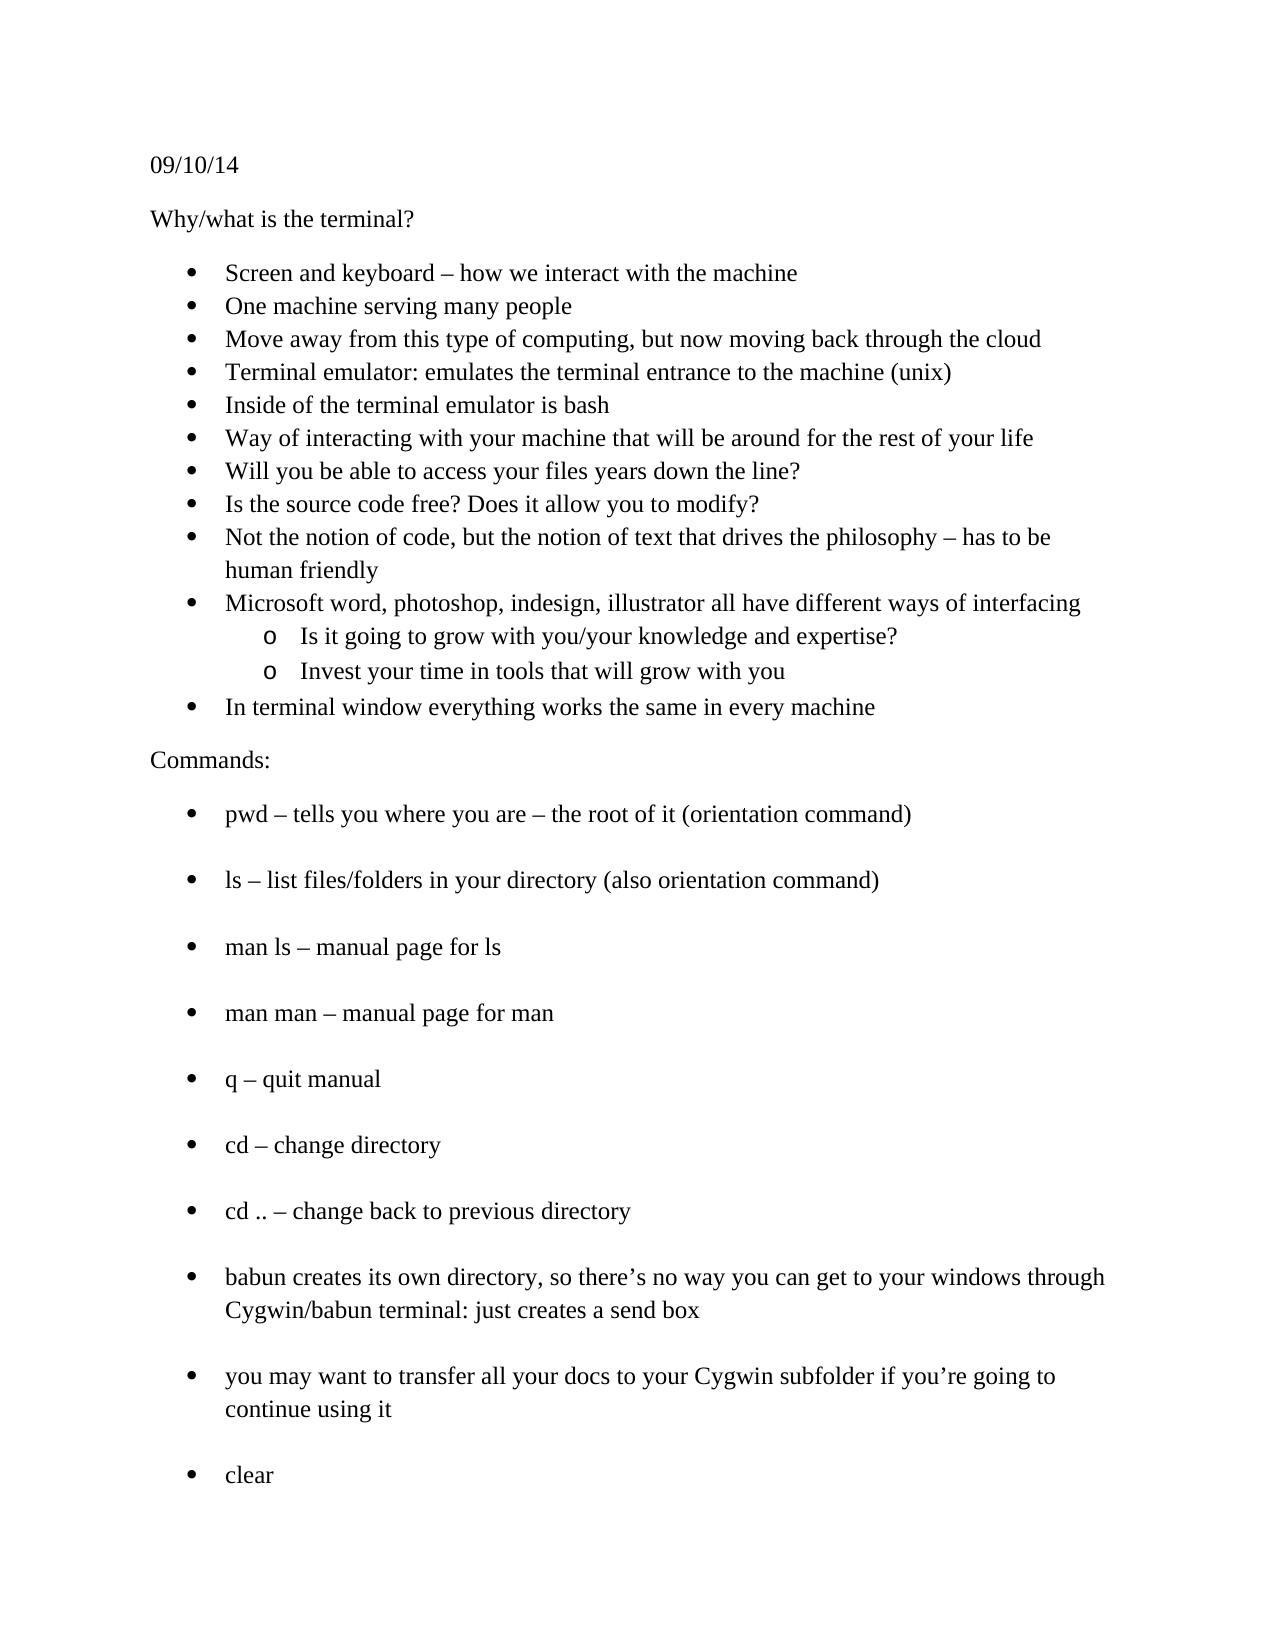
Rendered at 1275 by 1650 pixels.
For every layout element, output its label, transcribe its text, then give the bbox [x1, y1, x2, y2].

list Not the notion of code, but the notion of text that drives the philosophy – has to be human friendly [187, 522, 1125, 584]
list Invest your time in tools that will grow with you [262, 656, 1125, 687]
list you may want to transfer all your docs to your Cygwin subfolder if you’re going to continue using it [187, 1361, 1125, 1423]
list cd – change directory [187, 1130, 1125, 1158]
list man ls – manual page for ls [187, 932, 1125, 960]
list In terminal window everything works the same in every machine [187, 692, 1125, 721]
list pwd – tells you where you are – the root of it (orientation command) [187, 799, 1125, 828]
list q – quit manual [187, 1064, 1125, 1092]
text Commands: [150, 746, 1125, 774]
list Inside of the terminal emulator is bash [187, 390, 1125, 418]
list Way of interacting with your machine that will be around for the rest of your life [187, 423, 1125, 452]
list Screen and keyboard – how we interact with the machine [187, 258, 1125, 286]
list Is the source code free? Does it allow you to modify? [187, 489, 1125, 518]
text Why/what is the terminal? [150, 204, 1125, 233]
list Move away from this type of computing, but now moving back through the cloud [187, 324, 1125, 352]
list One machine serving many people [187, 291, 1125, 319]
list Will you be able to access your files years down the line? [187, 456, 1125, 484]
list clear [187, 1460, 1125, 1489]
list Is it going to grow with you/your knowledge and expertise? [262, 621, 1125, 652]
list ls – list files/folders in your directory (also orientation command) [187, 866, 1125, 894]
list babun creates its own directory, so there’s no way you can get to your windows through Cygwin/babun terminal: just creates a send box [187, 1262, 1125, 1323]
text 09/10/14 [150, 150, 1125, 179]
list cd .. – change back to previous directory [187, 1196, 1125, 1224]
list Terminal emulator: emulates the terminal entrance to the machine (unix) [187, 357, 1125, 386]
list Microsoft word, photoshop, indesign, illustrator all have different ways of interfacing [187, 588, 1125, 617]
list man man – manual page for man [187, 998, 1125, 1026]
